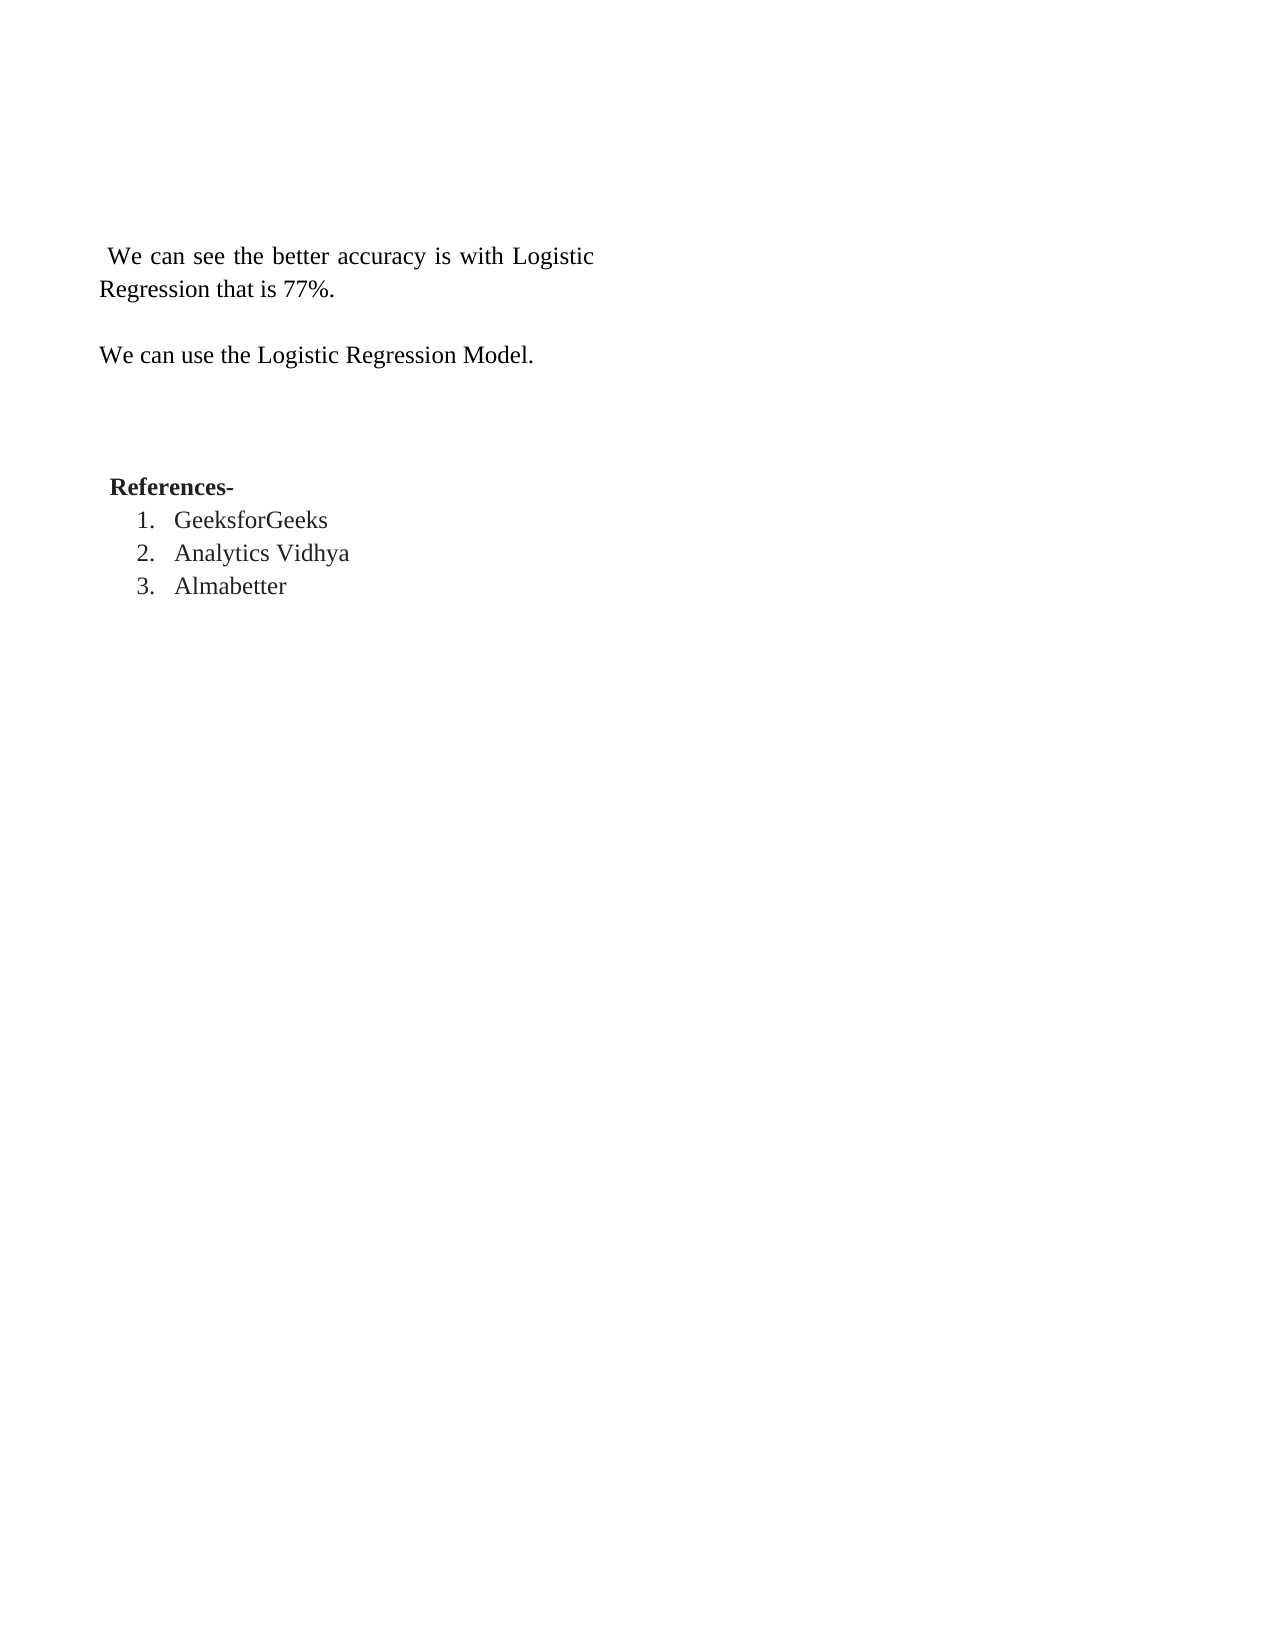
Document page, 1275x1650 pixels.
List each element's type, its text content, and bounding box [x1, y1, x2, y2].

text We can see the better accuracy is with Logistic Regression that is 77%. [99, 241, 595, 302]
subtitle References- [99, 472, 599, 501]
text We can use the Logistic Regression Model. [99, 340, 595, 368]
list Analytics Vidhya [136, 538, 599, 567]
list Almabetter [136, 571, 599, 600]
list GeeksforGeeks [136, 505, 599, 534]
